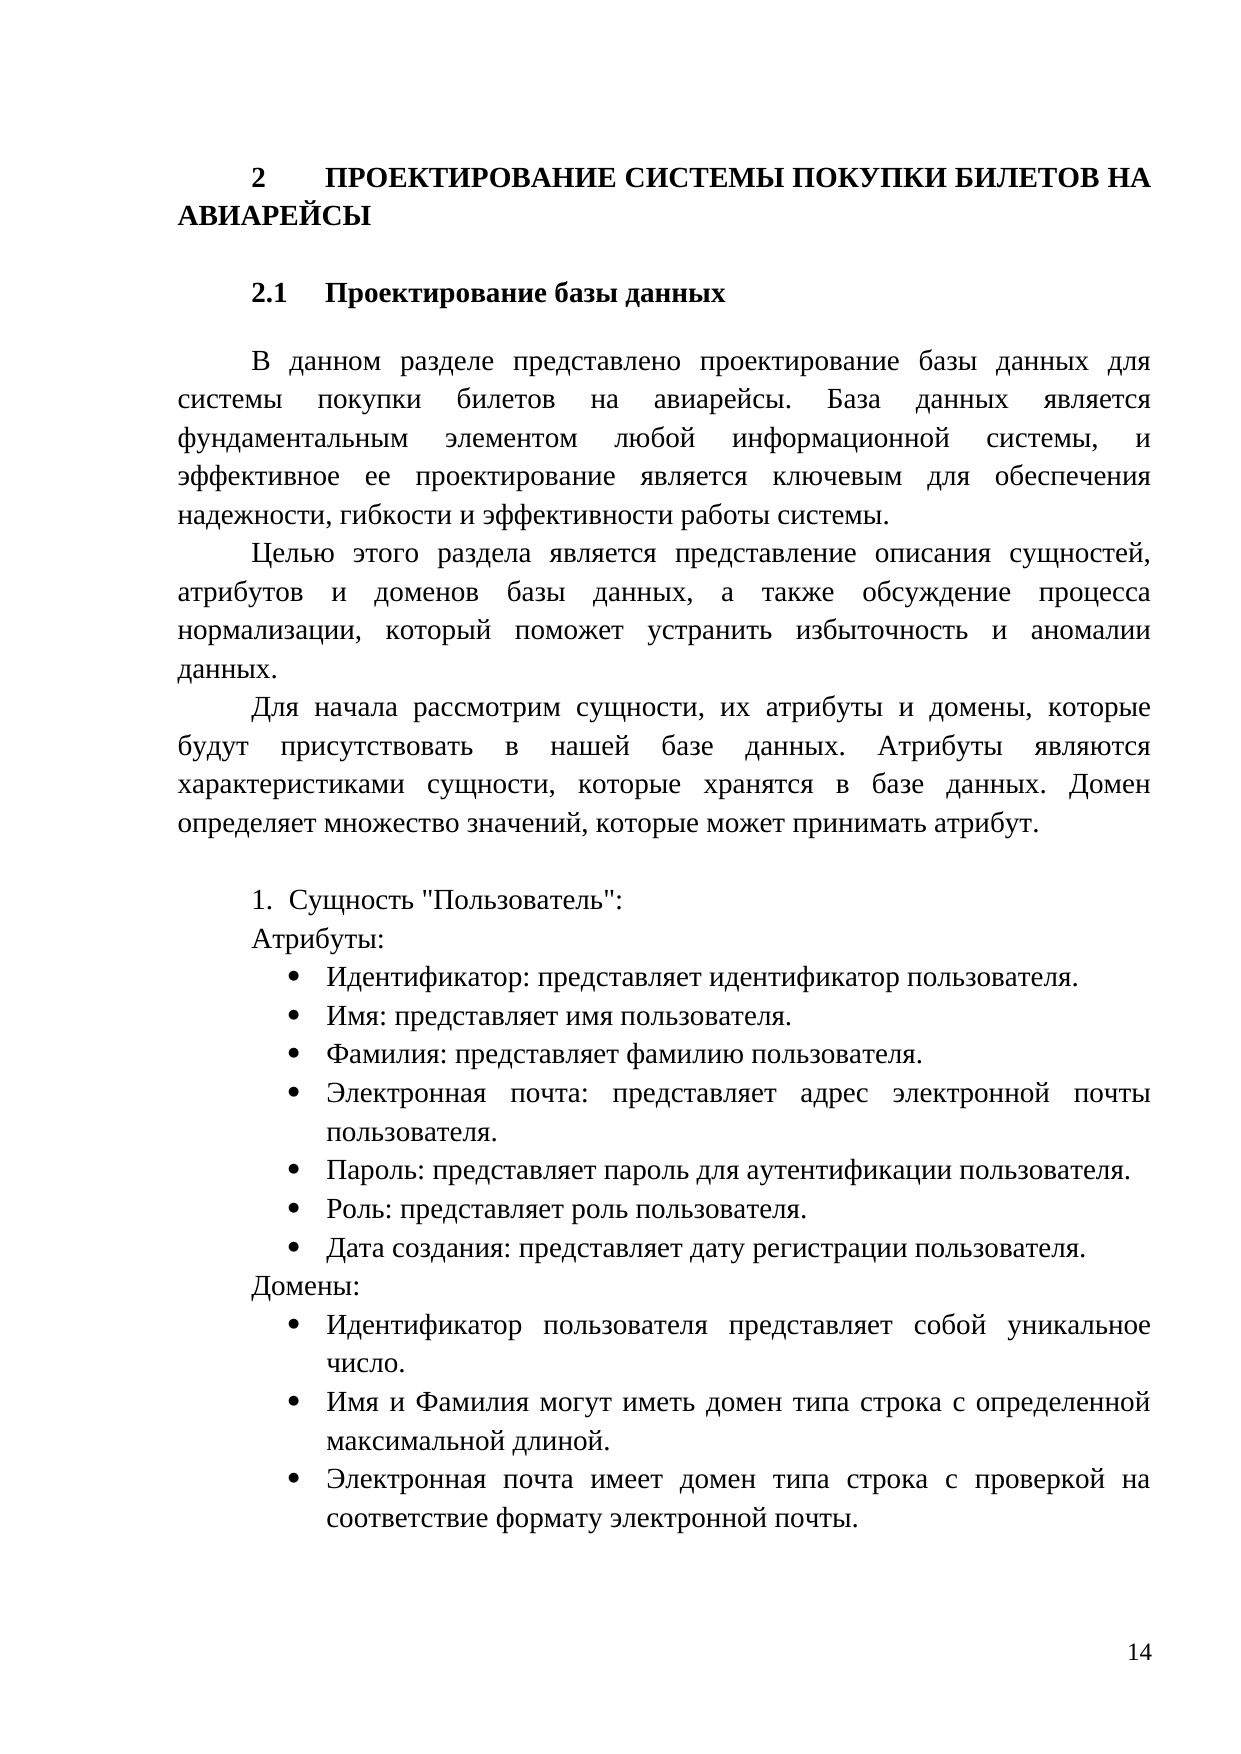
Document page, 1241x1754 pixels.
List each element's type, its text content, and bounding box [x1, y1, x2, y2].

list Имя и Фамилия могут иметь домен типа строка с определенной максимальной длиной. [288, 1384, 1152, 1456]
list Сущность "Пользователь": [251, 882, 1152, 916]
list Идентификатор пользователя представляет собой уникальное число. [288, 1307, 1152, 1379]
list Фамилия: представляет фамилию пользователя. [288, 1037, 1152, 1070]
subtitle Проектирование системы ПОКУПКИ БИЛЕТОВ НА АВИАРЕЙСЫ [177, 160, 1152, 232]
list Дата создания: представляет дату регистрации пользователя. [288, 1230, 1152, 1263]
text В данном разделе представлено проектирование базы данных для системы покупки билетов на авиарейсы. База данных является фундаментальным элементом любой информационной системы, и эффективное ее проектирование является ключевым для обеспечения надежности, гибкости и эффективности работы системы. [177, 343, 1152, 530]
list Имя: представляет имя пользователя. [288, 998, 1152, 1032]
list Электронная почта: представляет адрес электронной почты пользователя. [288, 1075, 1152, 1147]
text Целью этого раздела является представление описания сущностей, атрибутов и доменов базы данных, а также обсуждение процесса нормализации, который поможет устранить избыточность и аномалии данных. [177, 535, 1152, 684]
text Атрибуты: [177, 921, 1152, 954]
subtitle Проектирование базы данных [177, 275, 1152, 309]
list Идентификатор: представляет идентификатор пользователя. [288, 959, 1152, 993]
text Домены: [177, 1268, 1152, 1302]
list Роль: представляет роль пользователя. [288, 1191, 1152, 1225]
text Для начала рассмотрим сущности, их атрибуты и домены, которые будут присутствовать в нашей базе данных. Атрибуты являются характеристиками сущности, которые хранятся в базе данных. Домен определяет множество значений, которые может принимать атрибут. [177, 689, 1152, 839]
list Пароль: представляет пароль для аутентификации пользователя. [288, 1152, 1152, 1186]
list Электронная почта имеет домен типа строка с проверкой на соответствие формату электронной почты. [288, 1461, 1152, 1533]
